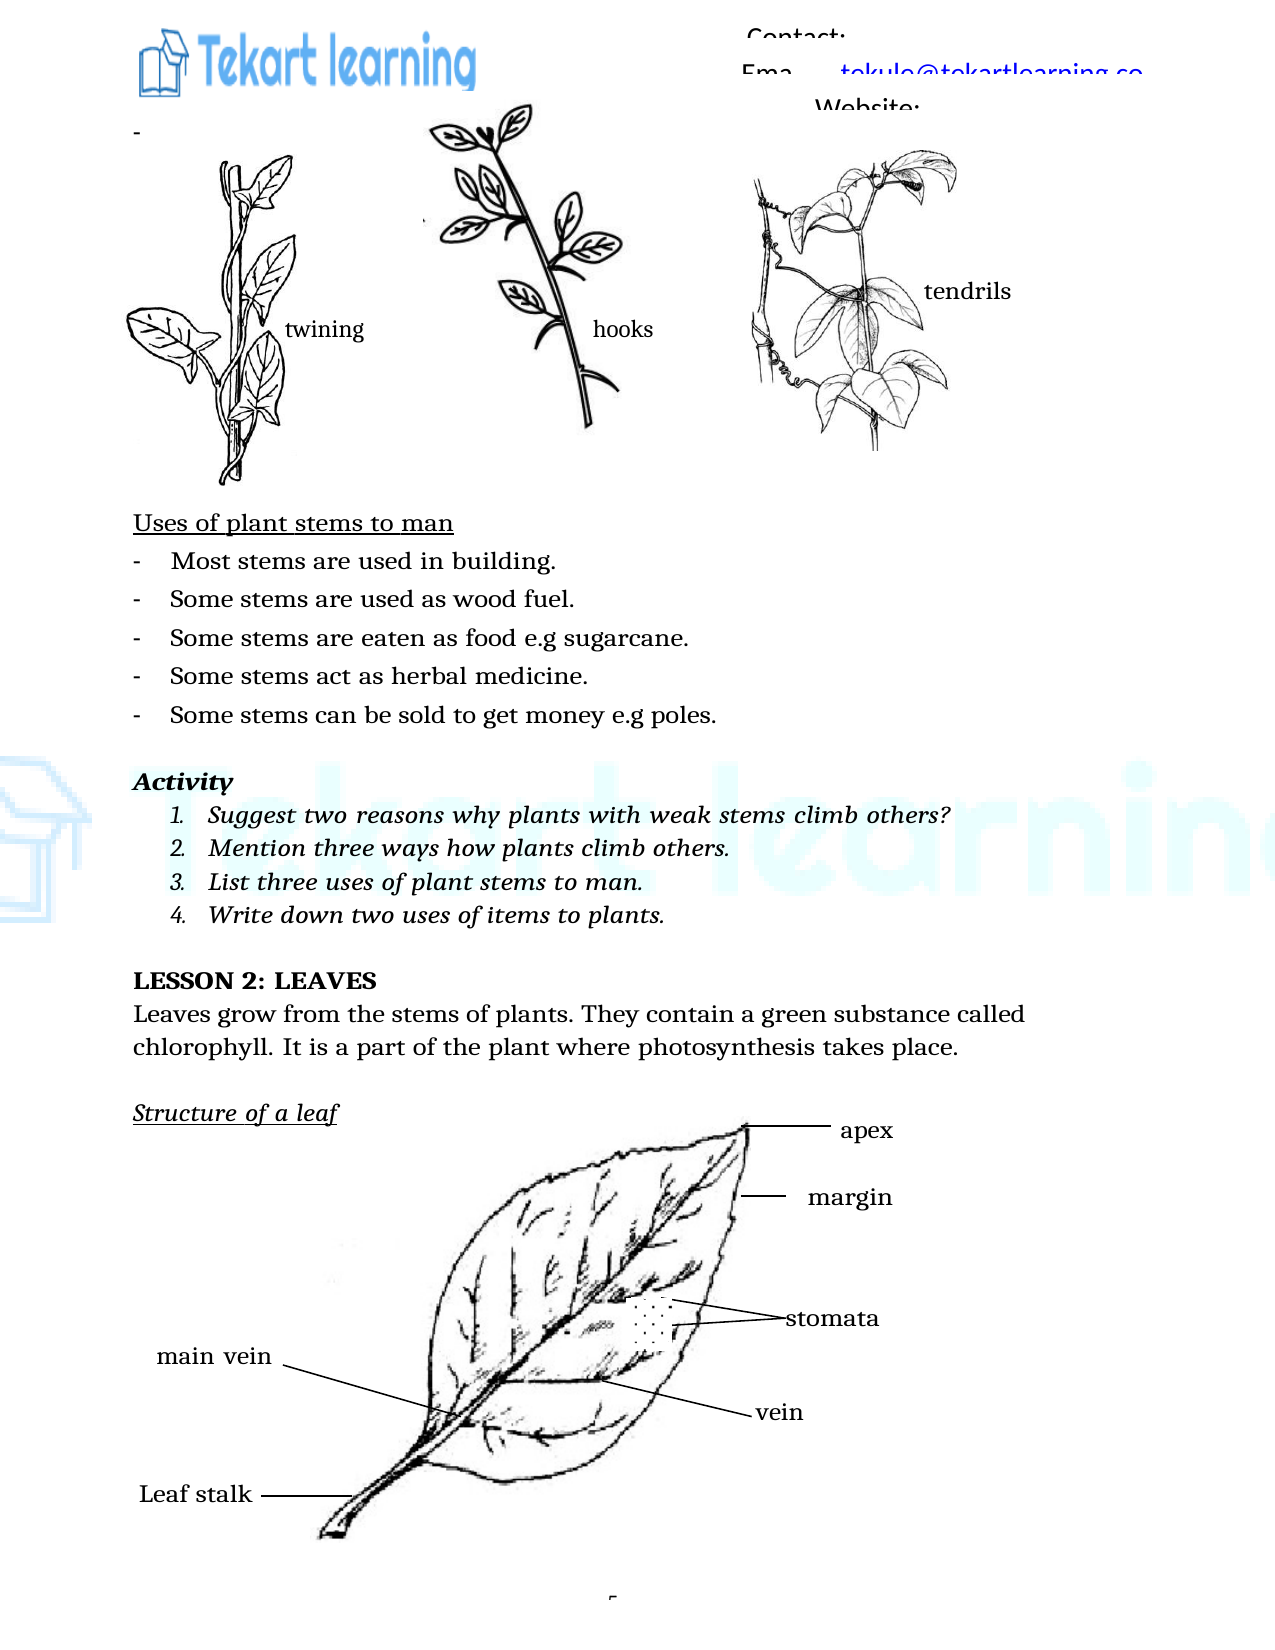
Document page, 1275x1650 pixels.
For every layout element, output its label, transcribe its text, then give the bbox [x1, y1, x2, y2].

list Write down two uses of items to plants. [170, 901, 1275, 929]
picture [121, 306, 297, 486]
text Leaves grow from the stems of plants. They contain a green substance called chlorophyll. It is a part of the plant where photosynthesis takes place. [133, 1000, 1096, 1062]
text Leaf stalk [138, 1480, 280, 1508]
list Mention three ways how plants climb others. [170, 834, 1275, 863]
picture [0, 756, 1275, 923]
text stomata [785, 1304, 1275, 1333]
list Some stems are used as wood fuel. [133, 581, 1275, 615]
subtitle LESSON 2: LEAVES [133, 967, 1275, 996]
picture [139, 28, 652, 277]
text Structure of a leaf apex [133, 1099, 1275, 1145]
subtitle Activity [133, 768, 1275, 797]
list List three uses of plant stems to man. [170, 867, 1275, 896]
picture [121, 154, 297, 277]
text margin [807, 1182, 1275, 1211]
list Some stems are eaten as food e.g sugarcane. [133, 619, 1275, 653]
list Suggest two reasons why plants with weak stems climb others? [170, 801, 1275, 830]
text vein [756, 1397, 1275, 1426]
list Most stems are used in building. [133, 542, 1275, 576]
picture [751, 150, 957, 277]
list Some stems act as herbal medicine. [133, 658, 1275, 692]
picture [751, 306, 957, 451]
picture [310, 1145, 751, 1543]
list Some stems can be sold to get money e.g poles. [133, 696, 1275, 730]
picture [423, 306, 652, 442]
text main vein [156, 1342, 280, 1371]
text tendrils [0, 277, 1011, 306]
text Uses of plant stems to man [133, 509, 1275, 538]
